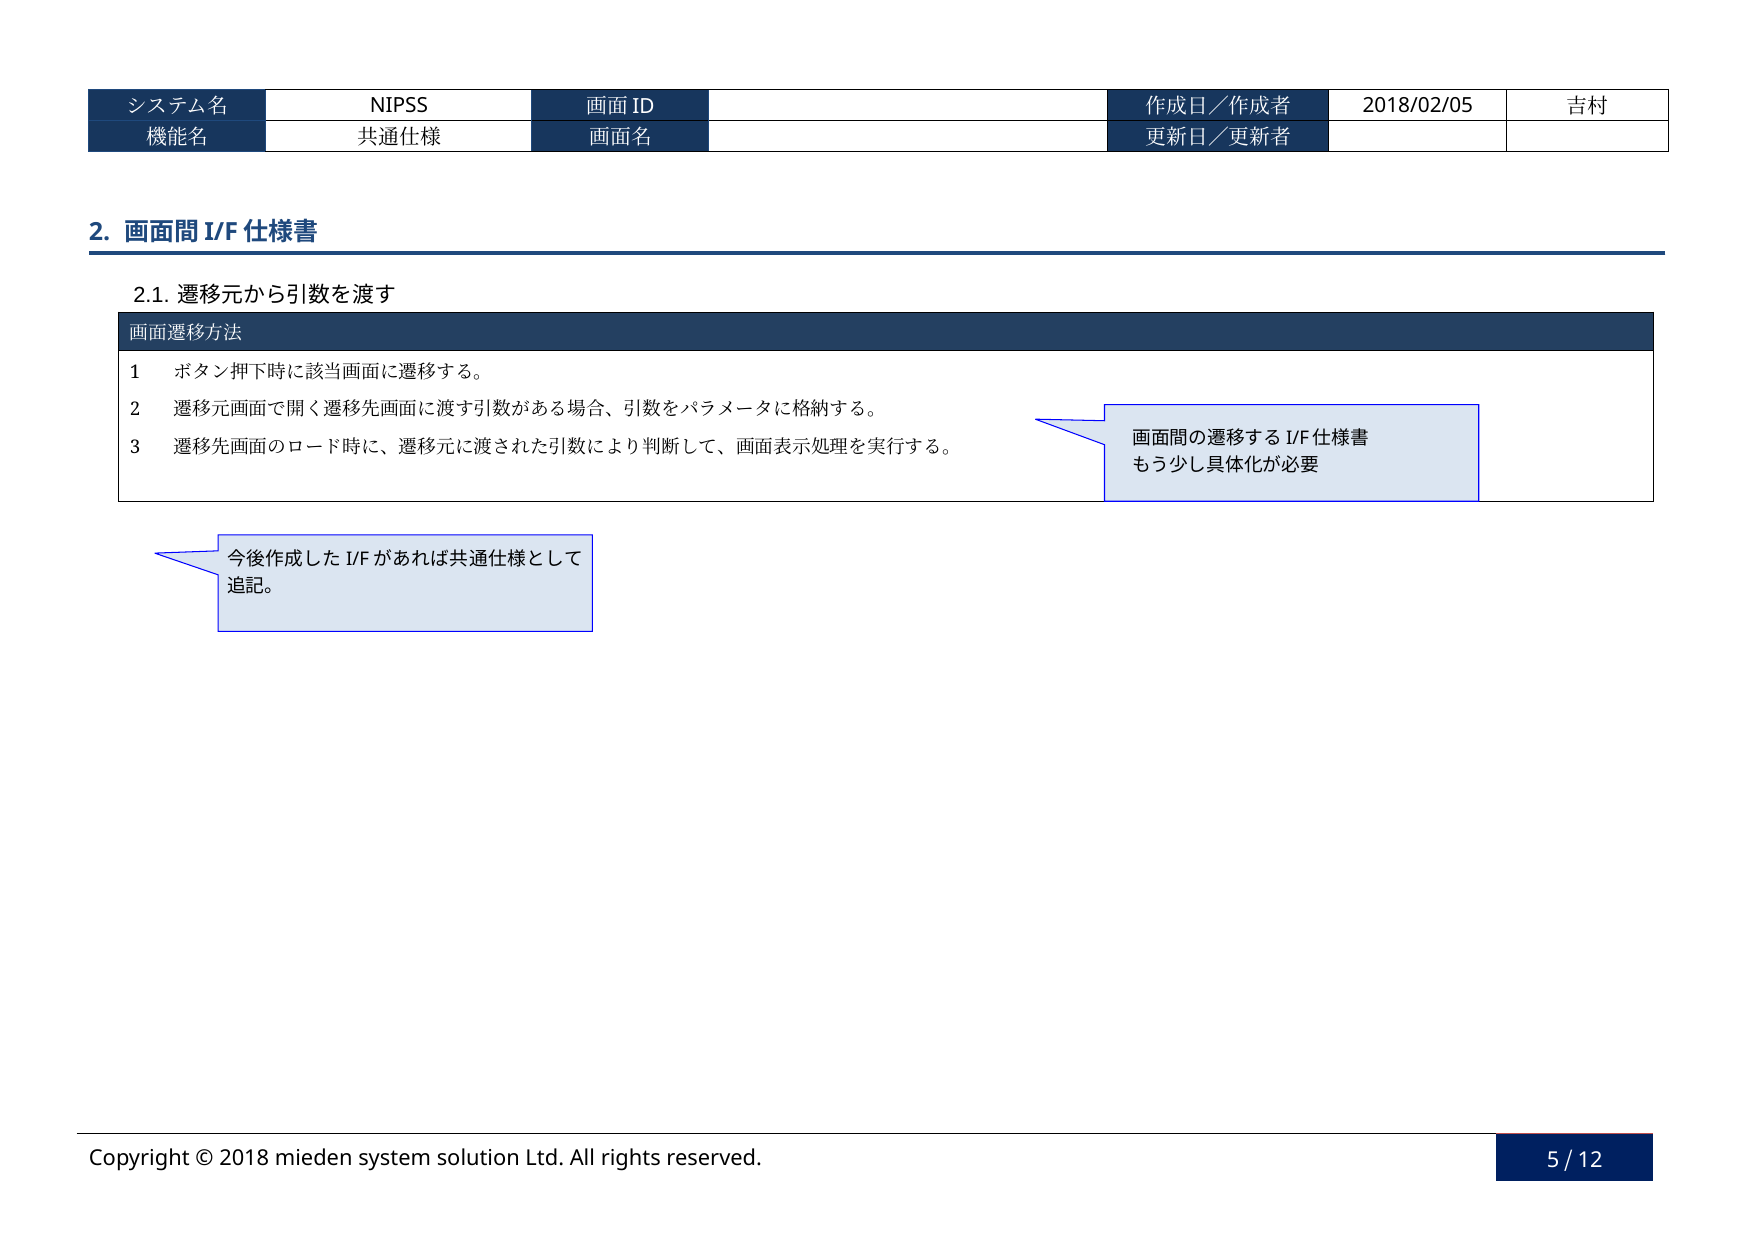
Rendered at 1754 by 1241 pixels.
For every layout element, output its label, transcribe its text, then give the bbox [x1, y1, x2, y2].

subtitle 遷移元から引数を渡す [133, 274, 1665, 312]
table_cell ボタン押下時に該当画面に遷移する。 遷移元画面で開く遷移先画面に渡す引数がある場合、引数をパラメータに格納する。 遷移先画面のロード時に、遷移元に渡された引数により判断して、画面表示処理を実行する。 [119, 351, 1653, 501]
table_header 画面遷移方法 [119, 313, 1653, 350]
list 画面間I/F仕様書 [89, 211, 1665, 251]
